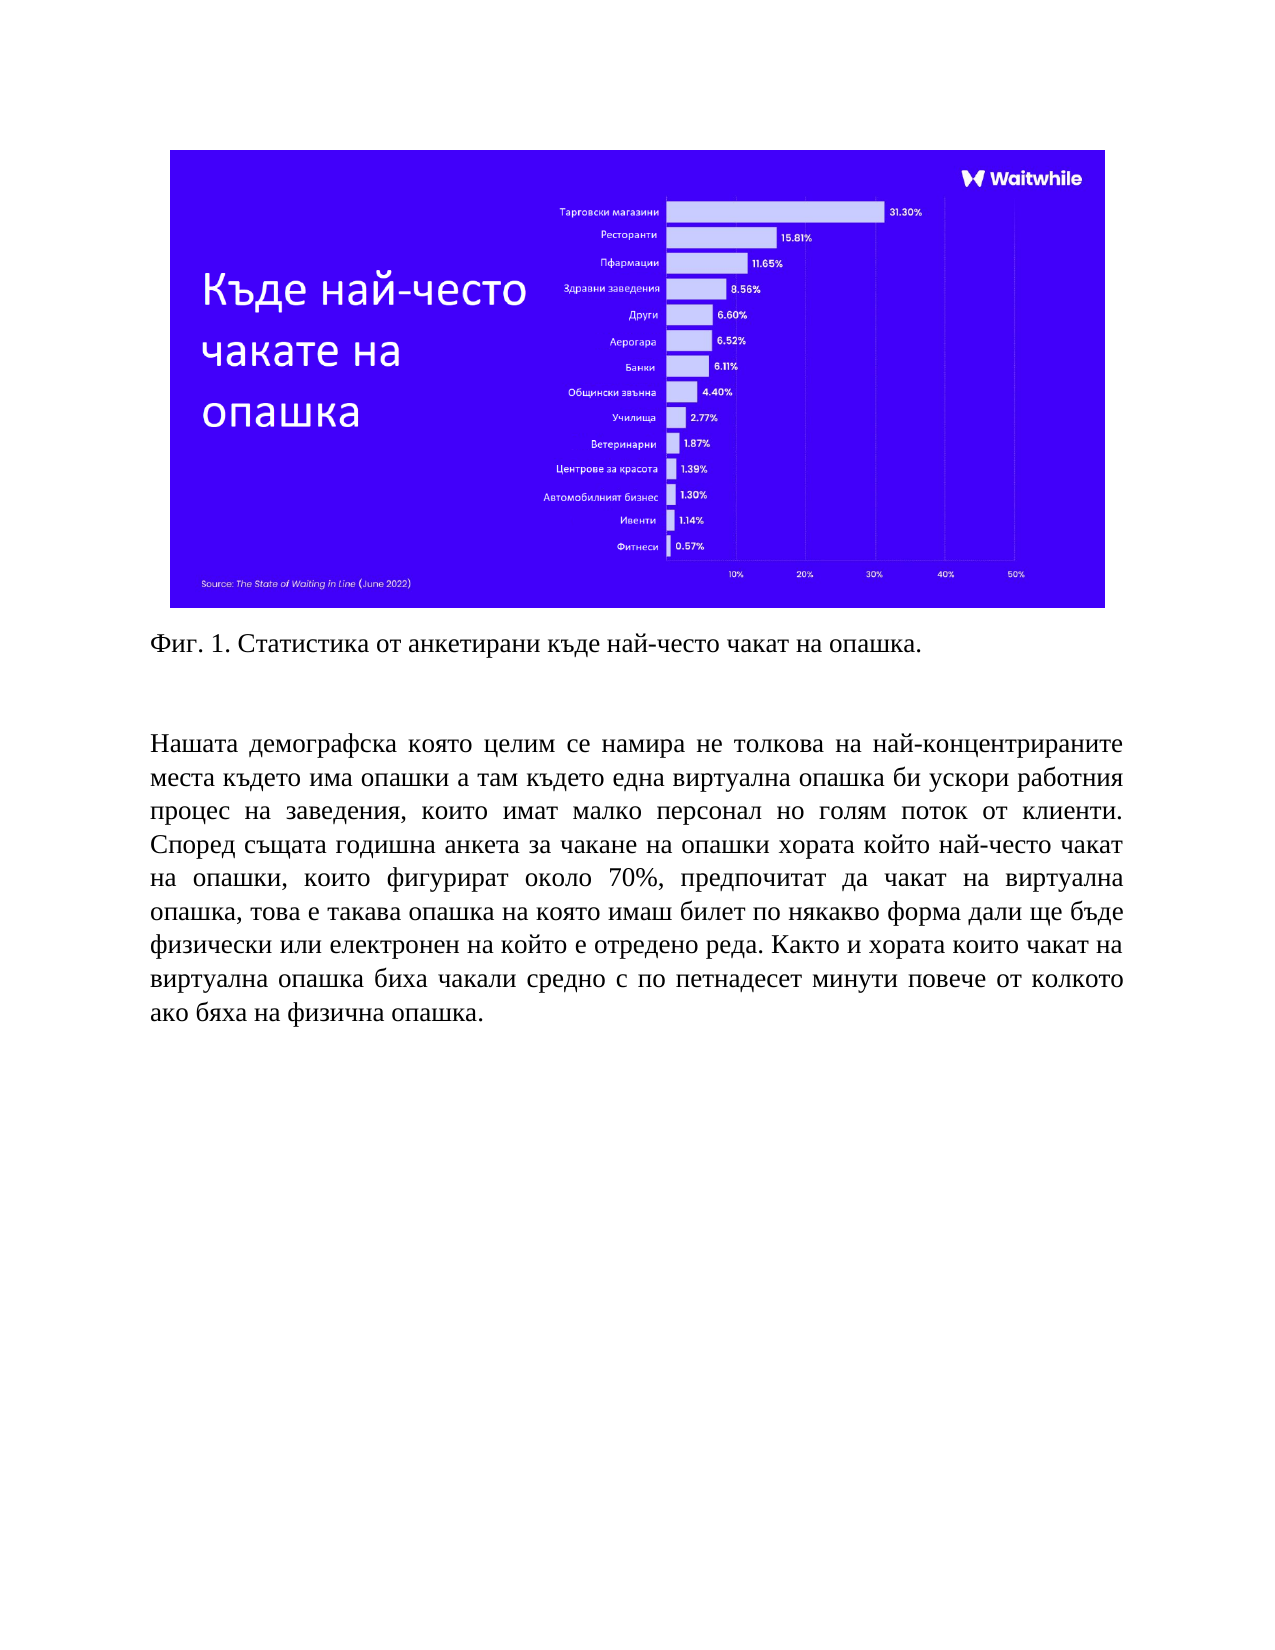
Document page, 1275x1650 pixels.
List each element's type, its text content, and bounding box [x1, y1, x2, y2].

text Нашата демографска която целим се намира не толкова на най-концентрираните места където има опашки а там където една виртуална опашка би ускори работния процес на заведения, които имат малко персонал но голям поток от клиенти. Според същата годишна анкета за чакане на опашки хората който най-често чакат на опашки, които фигурират около 70%, предпочитат да чакат на виртуална опашка, това е такава опашка на която имаш билет по някакво форма дали ще бъде физически или електронен на който е отредено реда. Както и хората които чакат на виртуална опашка биха чакали средно с по петнадесет минути повече от колкото ако бяха на физична опашка. [150, 727, 1125, 1027]
picture [170, 150, 1105, 608]
text Фиг. 1. Статистика от анкетирани къде най-често чакат на опашка. [150, 627, 1125, 658]
